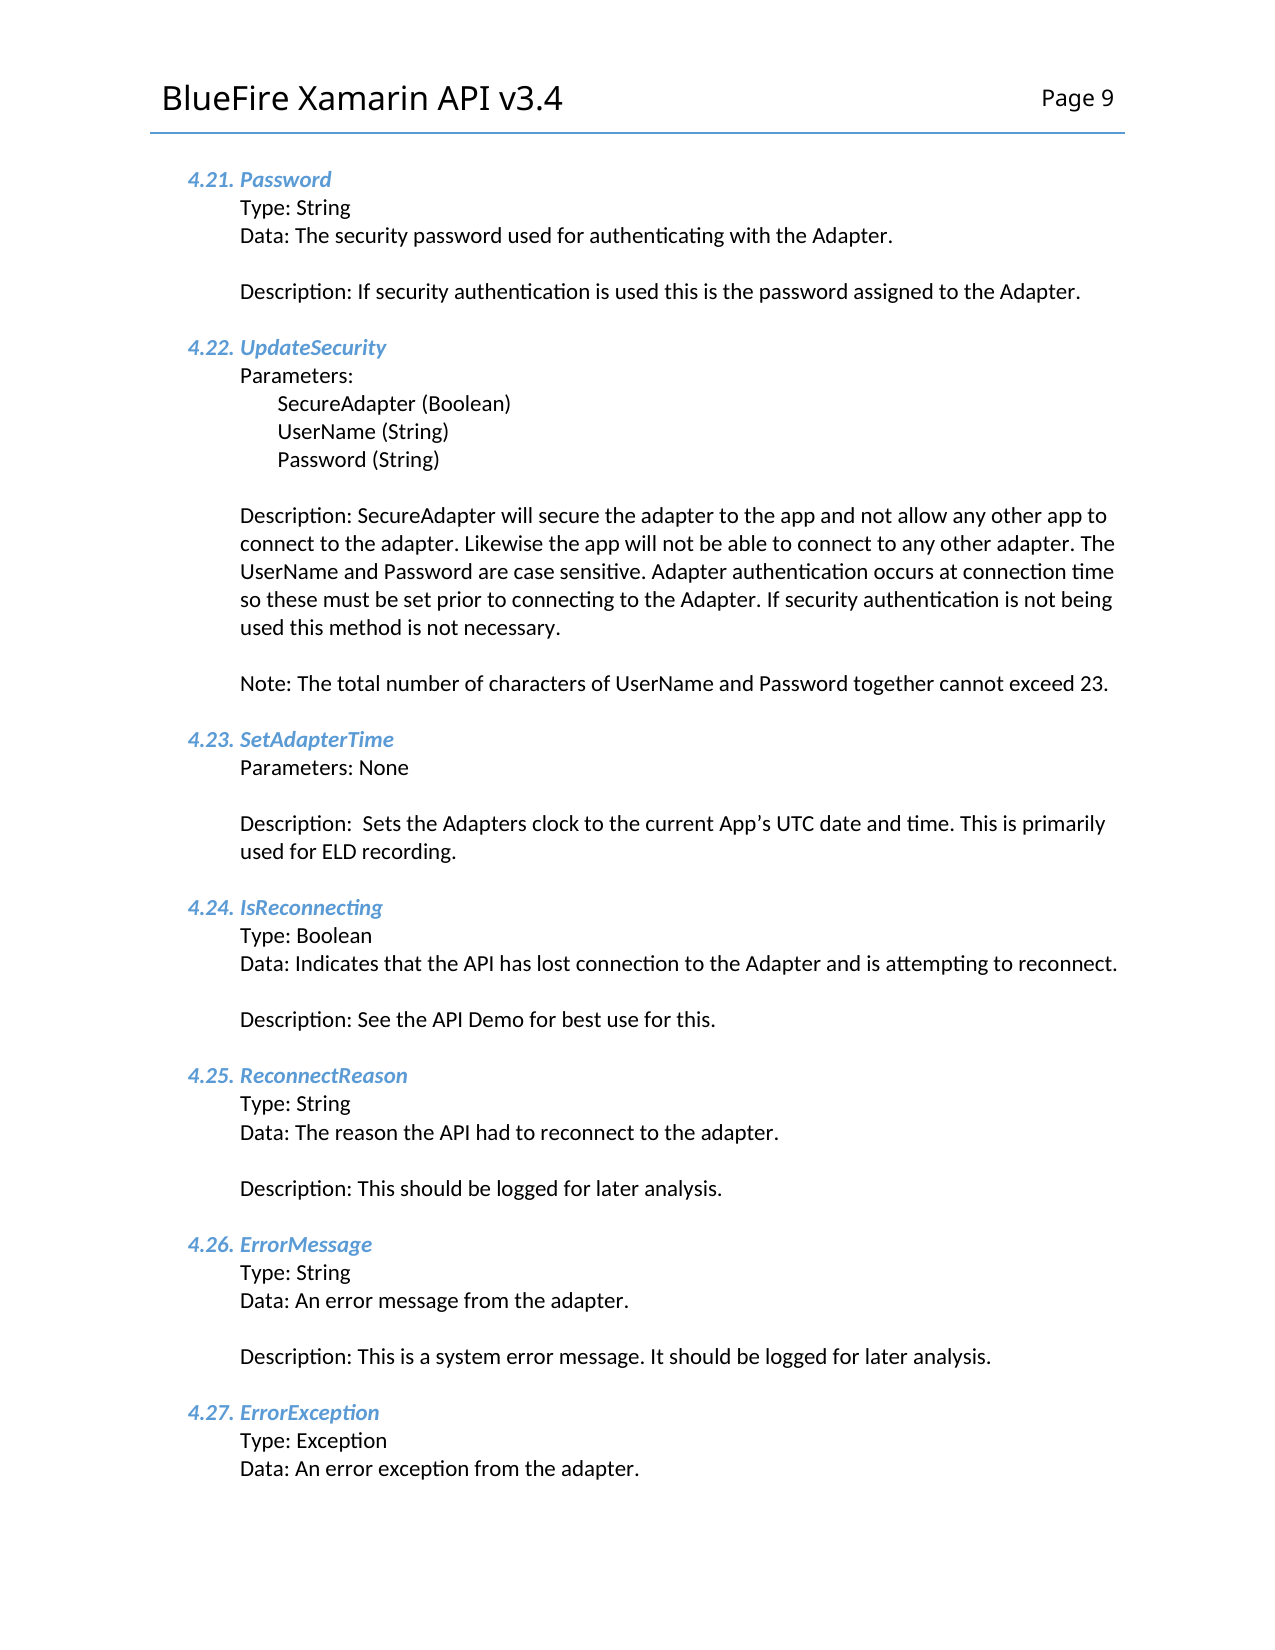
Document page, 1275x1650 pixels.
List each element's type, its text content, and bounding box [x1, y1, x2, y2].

list IsReconnecting [187, 893, 1125, 921]
text Data: An error message from the adapter. [240, 1286, 1125, 1314]
text Data: The security password used for authenticating with the Adapter. [240, 221, 1125, 249]
text Description: This should be logged for later analysis. [240, 1174, 1125, 1202]
text Description: This is a system error message. It should be logged for later analysis. [240, 1342, 1125, 1370]
text Data: An error exception from the adapter. [240, 1454, 1125, 1482]
text SecureAdapter (Boolean) [240, 389, 1125, 417]
list Password [187, 165, 1125, 193]
text Type: String [240, 193, 1125, 221]
list ErrorMessage [187, 1230, 1125, 1258]
list UpdateSecurity [187, 333, 1125, 361]
text Description: See the API Demo for best use for this. [240, 1006, 1125, 1033]
text Password (String) [240, 445, 1125, 473]
text Parameters: [240, 361, 1125, 389]
text Type: Exception [240, 1426, 1125, 1454]
text Type: String [240, 1258, 1125, 1286]
text Type: String [240, 1089, 1125, 1118]
text Description: SecureAdapter will secure the adapter to the app and not allow any other app to connect to the adapter. Likewise the app will not be able to connect to any other adapter. The UserName and Password are case sensitive. Adapter authentication occurs at connection time so these must be set prior to connecting to the Adapter. If security authentication is not being used this method is not necessary. [240, 501, 1125, 641]
text Parameters: None [240, 753, 1125, 781]
list SetAdapterTime [187, 725, 1125, 753]
text Note: The total number of characters of UserName and Password together cannot exceed 23. [240, 669, 1125, 697]
list ErrorException [187, 1398, 1125, 1426]
text Description: If security authentication is used this is the password assigned to the Adapter. [240, 277, 1125, 305]
text UserName (String) [240, 417, 1125, 445]
text Data: Indicates that the API has lost connection to the Adapter and is attempting to reconnect. [240, 949, 1125, 977]
text Type: Boolean [240, 921, 1125, 949]
text Description: Sets the Adapters clock to the current App’s UTC date and time. This is primarily used for ELD recording. [240, 809, 1125, 865]
list ReconnectReason [187, 1062, 1125, 1089]
text Data: The reason the API had to reconnect to the adapter. [240, 1118, 1125, 1146]
